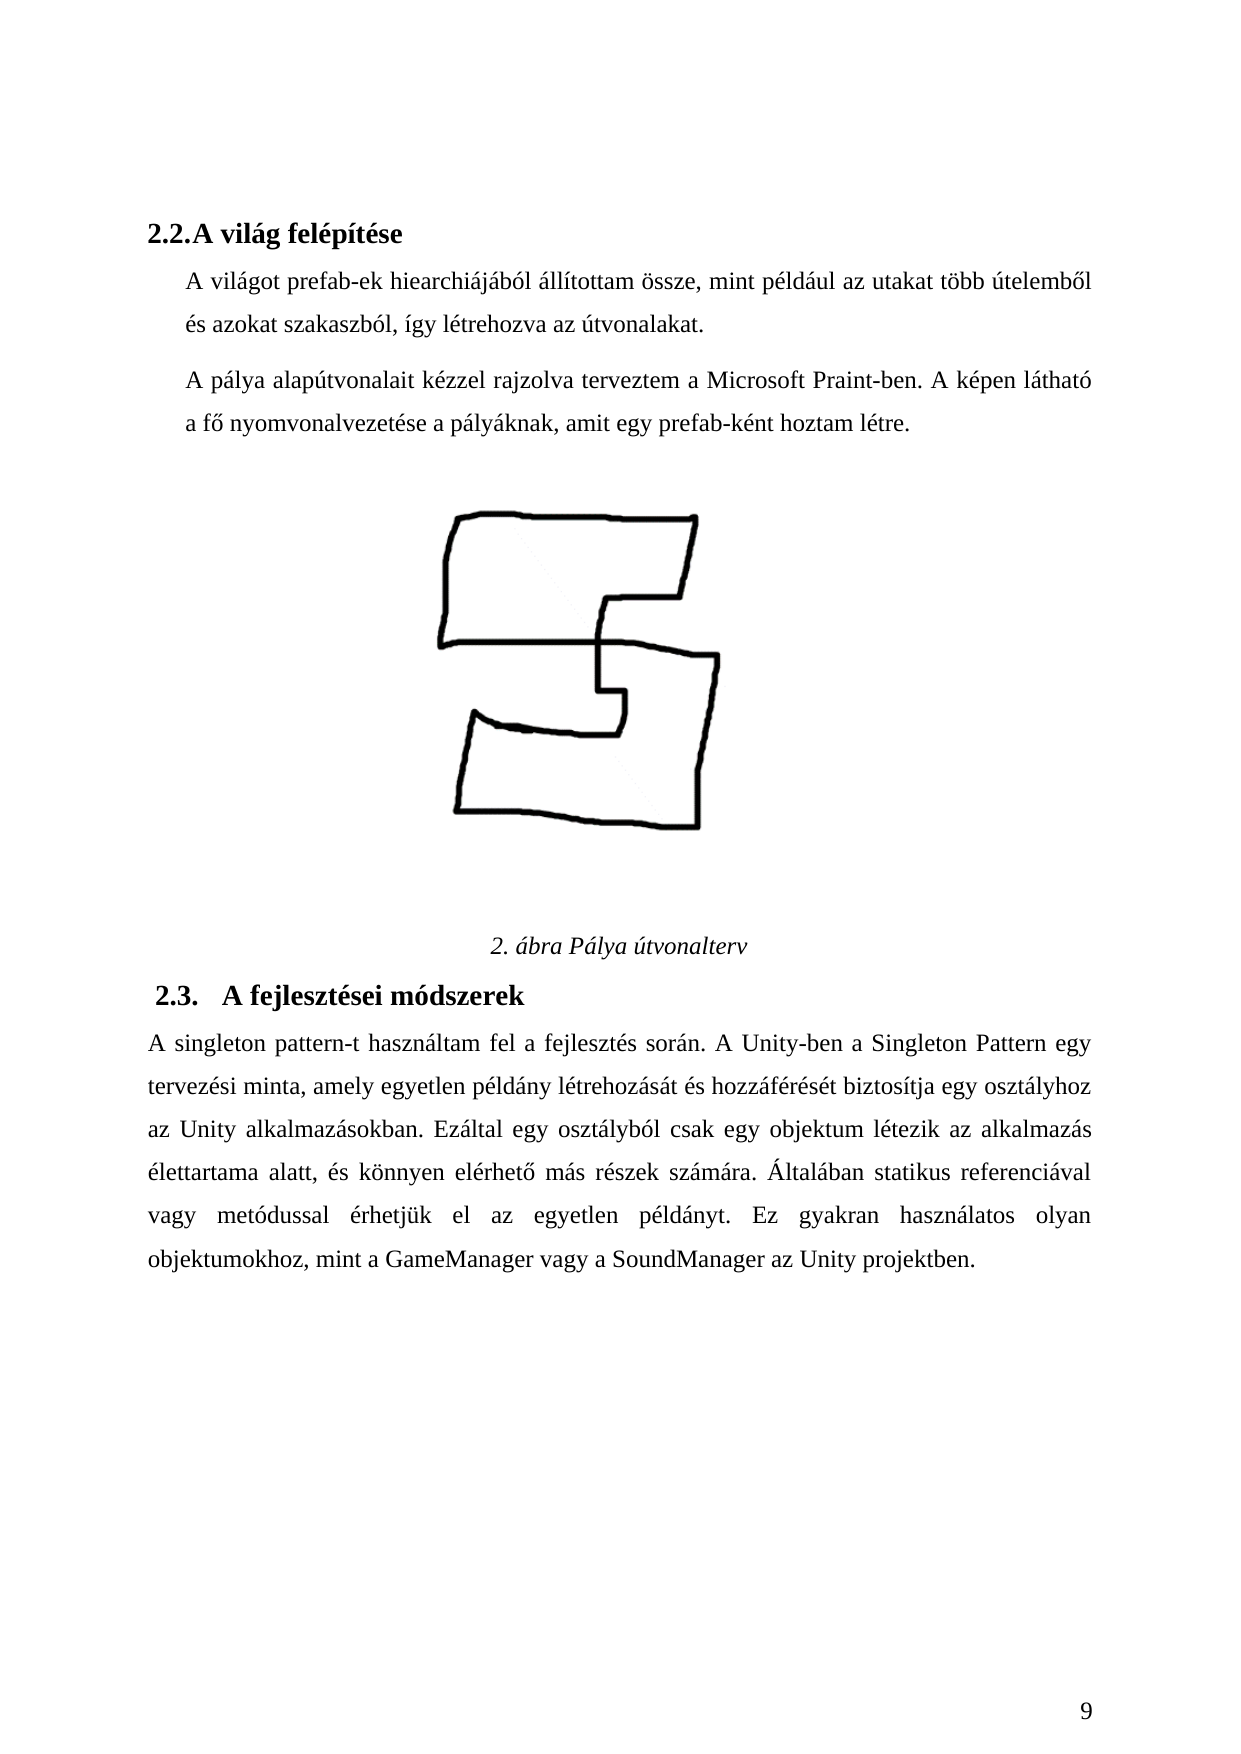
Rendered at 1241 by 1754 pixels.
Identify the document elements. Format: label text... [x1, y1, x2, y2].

text A világot prefab-ek hiearchiájából állítottam össze, mint például az utakat több útelemből és azokat szakaszból, így létrehozva az útvonalakat. [185, 266, 1092, 338]
subtitle A világ felépítése [147, 216, 1092, 249]
text A singleton pattern-t használtam fel a fejlesztés során. A Unity-ben a Singleton Pattern egy tervezési minta, amely egyetlen példány létrehozását és hozzáférését biztosítja egy osztályhoz az Unity alkalmazásokban. Ezáltal egy osztályból csak egy objektum létezik az alkalmazás élettartama alatt, és könnyen elérhető más részek számára. Általában statikus referenciával vagy metódussal érhetjük el az egyetlen példányt. Ez gyakran használatos olyan objektumokhoz, mint a GameManager vagy a SoundManager az Unity projektben. [148, 1028, 1092, 1272]
text A pálya alapútvonalait kézzel rajzolva terveztem a Microsoft Praint-ben. A képen látható a fő nyomvonalvezetése a pályáknak, amit egy prefab-ként hoztam létre. [185, 365, 1092, 437]
picture [332, 462, 908, 922]
